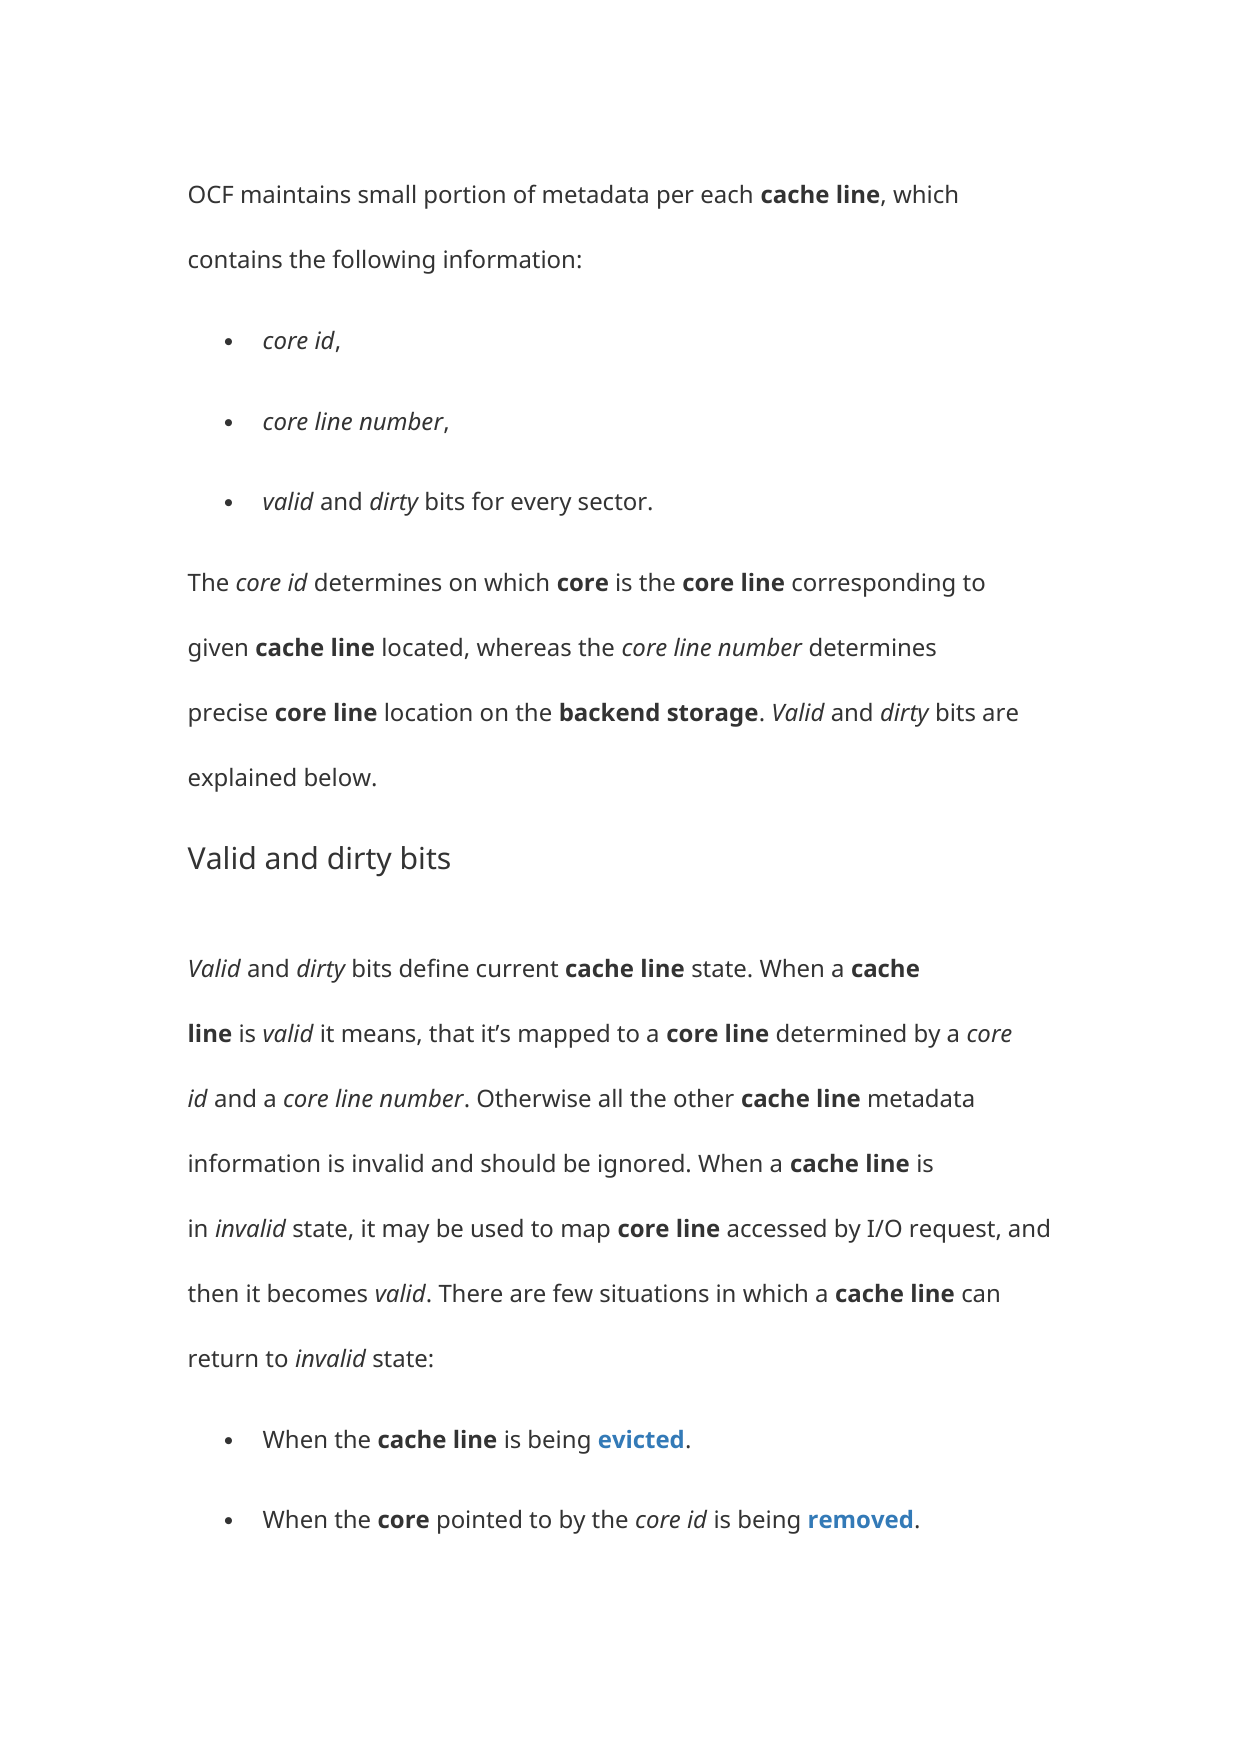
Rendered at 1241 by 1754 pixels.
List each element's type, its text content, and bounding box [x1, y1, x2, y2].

text OCF maintains small portion of metadata per each cache line, which contains the following information: [187, 162, 1053, 292]
list core line number, [225, 388, 1053, 453]
list valid and dirty bits for every sector. [225, 469, 1053, 534]
text Valid and dirty bits define current cache line state. When a cache line is valid it means, that it’s mapped to a core line determined by a core id and a core line number. Otherwise all the other cache line metadata information is invalid and should be ignored. When a cache line is in invalid state, it may be used to map core line accessed by I/O request, and then it becomes valid. There are few situations in which a cache line can return to invalid state: [187, 936, 1053, 1391]
list When the core pointed to by the core id is being removed. [225, 1487, 1053, 1552]
list When the cache line is being evicted. [225, 1406, 1053, 1471]
subtitle Valid and dirty bits [187, 825, 1053, 890]
text The core id determines on which core is the core line corresponding to given cache line located, whereas the core line number determines precise core line location on the backend storage. Valid and dirty bits are explained below. [187, 549, 1053, 809]
list core id, [225, 308, 1053, 373]
